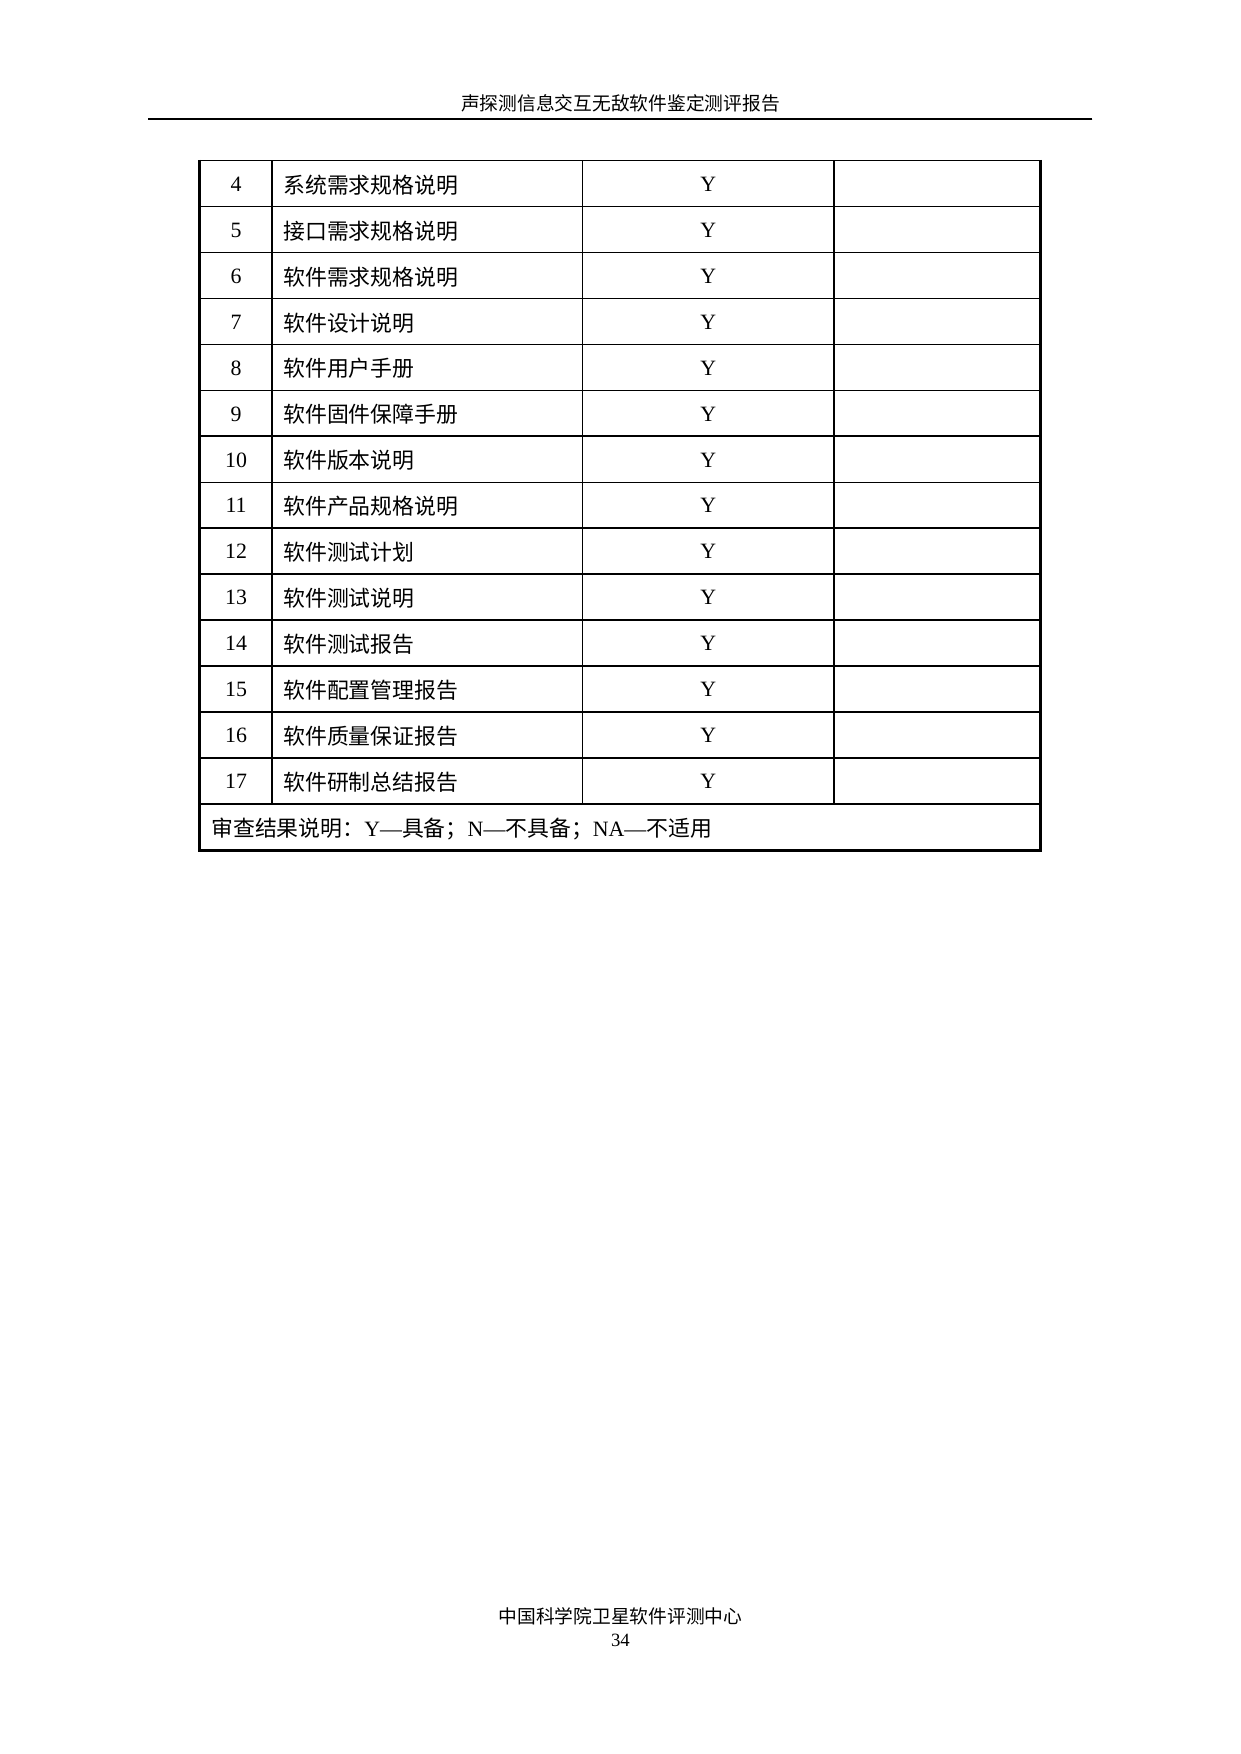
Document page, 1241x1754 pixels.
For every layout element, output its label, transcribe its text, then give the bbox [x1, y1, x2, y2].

table_cell Y [583, 667, 833, 711]
table_cell Y [583, 759, 833, 803]
table_cell [201, 621, 271, 665]
table_cell Y [583, 621, 833, 665]
table_cell [201, 345, 271, 389]
table_cell 软件测试报告 [273, 621, 582, 665]
table_cell 软件用户手册 [273, 345, 582, 389]
table_cell 软件配置管理报告 [273, 667, 582, 711]
table_cell [835, 621, 1039, 665]
table_cell [201, 253, 271, 298]
table_cell 软件设计说明 [273, 299, 582, 343]
table_cell [835, 207, 1039, 252]
table_cell [835, 667, 1039, 711]
table_cell 软件固件保障手册 [273, 391, 582, 435]
table_cell [201, 529, 271, 573]
table_cell 审查结果说明：Y—具备；N—不具备；NA—不适用 [201, 805, 1039, 849]
table_cell 接口需求规格说明 [273, 207, 582, 252]
table_cell Y [583, 345, 833, 389]
table_cell 软件测试说明 [273, 575, 582, 619]
table_cell Y [583, 483, 833, 527]
table_cell [835, 345, 1039, 389]
table_cell Y [583, 529, 833, 573]
table_cell Y [583, 437, 833, 481]
table_cell [835, 759, 1039, 803]
table_cell [835, 299, 1039, 343]
table_cell Y [583, 207, 833, 252]
table_cell 软件研制总结报告 [273, 759, 582, 803]
table_cell [201, 759, 271, 803]
table_cell [201, 299, 271, 343]
table_cell Y [583, 713, 833, 757]
table_cell 软件需求规格说明 [273, 253, 582, 298]
table_cell [835, 483, 1039, 527]
table_cell 软件版本说明 [273, 437, 582, 481]
table_cell [835, 575, 1039, 619]
table_cell Y [583, 253, 833, 298]
table_cell [201, 437, 271, 481]
table_cell [201, 207, 271, 252]
table_cell [201, 161, 271, 206]
table_cell [835, 253, 1039, 298]
table_cell [835, 529, 1039, 573]
table_cell 软件产品规格说明 [273, 483, 582, 527]
table_cell [835, 161, 1039, 206]
table_cell 软件测试计划 [273, 529, 582, 573]
table_cell Y [583, 299, 833, 343]
table_cell [835, 713, 1039, 757]
table_cell [201, 713, 271, 757]
table_cell 软件质量保证报告 [273, 713, 582, 757]
table_cell Y [583, 391, 833, 435]
table_cell [201, 575, 271, 619]
table_cell [201, 391, 271, 435]
table_cell [201, 483, 271, 527]
table_cell [201, 667, 271, 711]
table_cell Y [583, 161, 833, 206]
table_cell [835, 437, 1039, 481]
table_cell 系统需求规格说明 [273, 161, 582, 206]
table_cell [835, 391, 1039, 435]
table_cell Y [583, 575, 833, 619]
